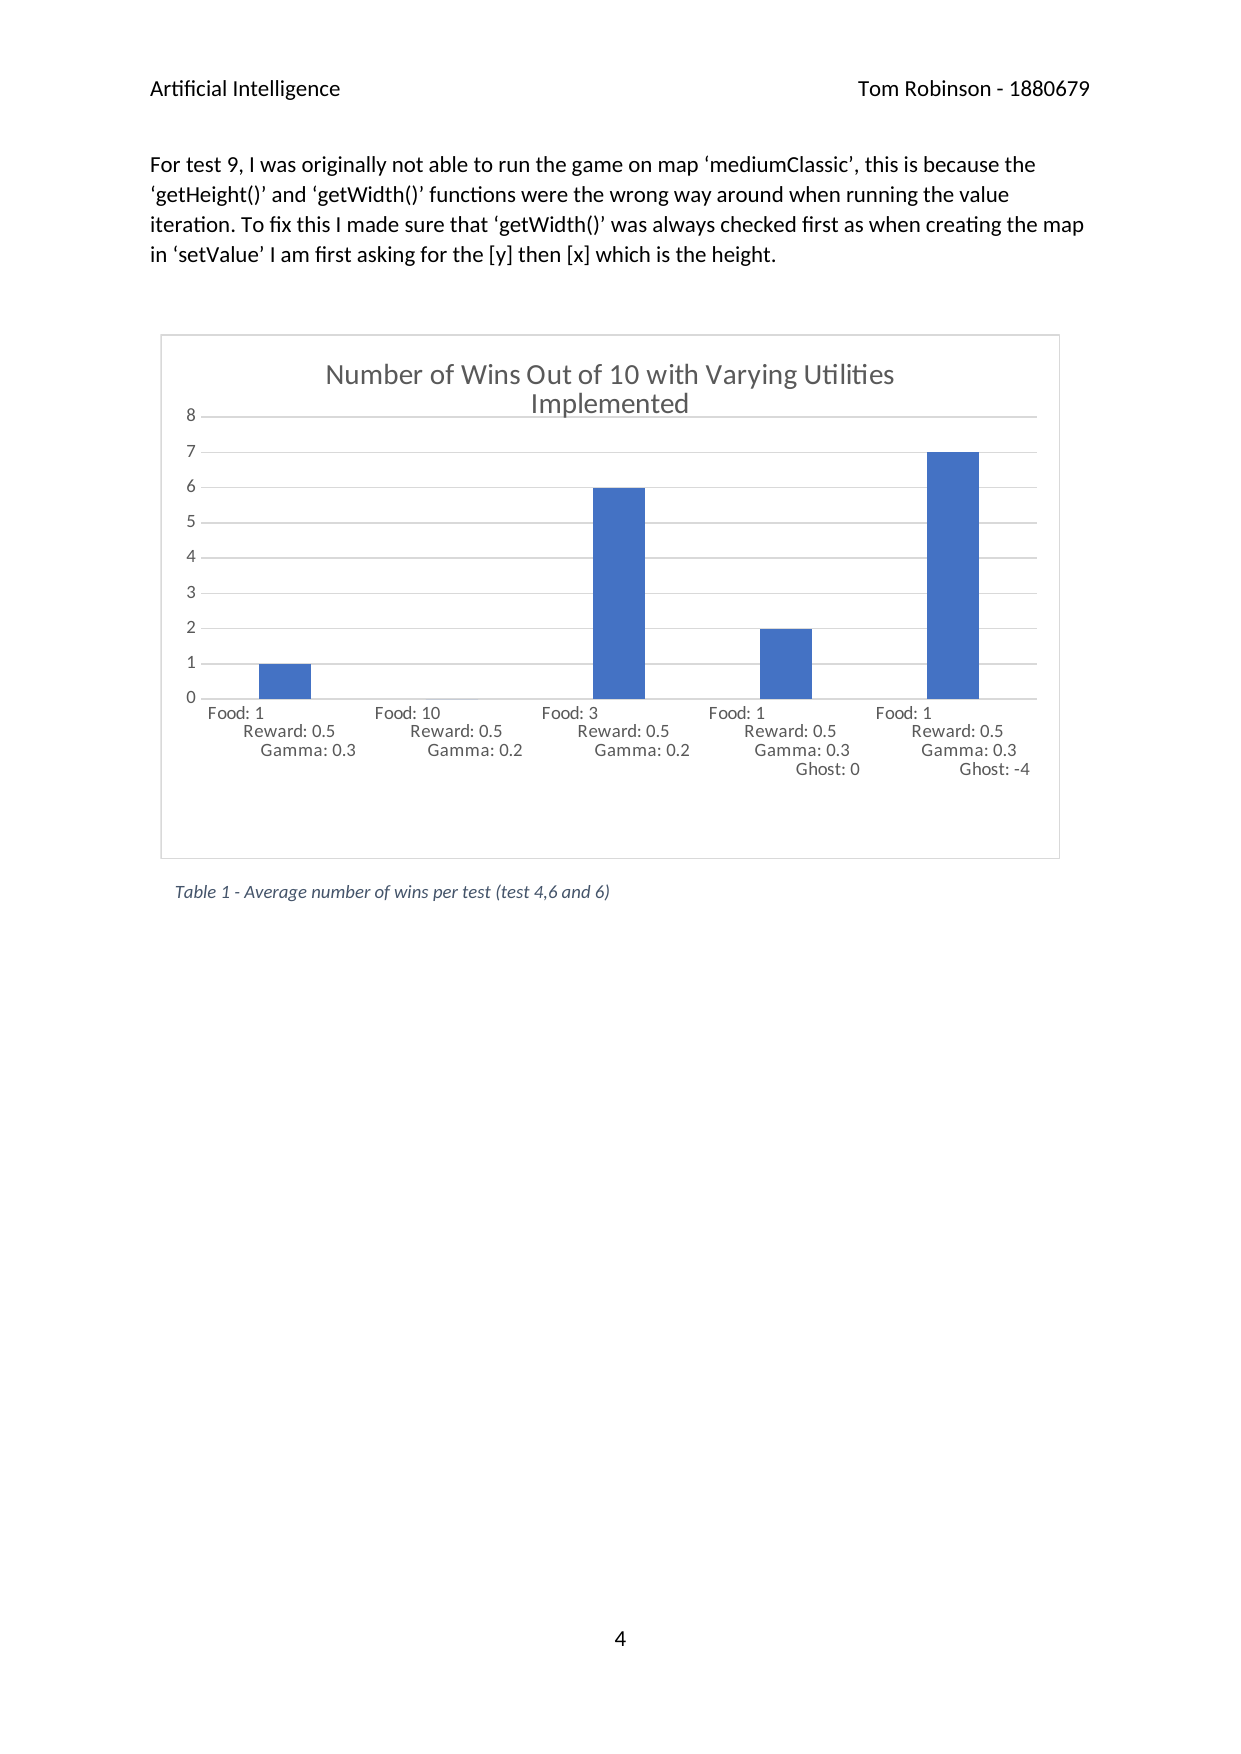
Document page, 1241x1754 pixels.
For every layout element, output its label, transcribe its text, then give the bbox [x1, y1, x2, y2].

text For test 9, I was originally not able to run the game on map ‘mediumClassic’, this is because the ‘getHeight()’ and ‘getWidth()’ functions were the wrong way around when running the value iteration. To fix this I made sure that ‘getWidth()’ was always checked first as when creating the map in ‘setValue’ I am first asking for the [y] then [x] which is the height. [150, 150, 1090, 269]
